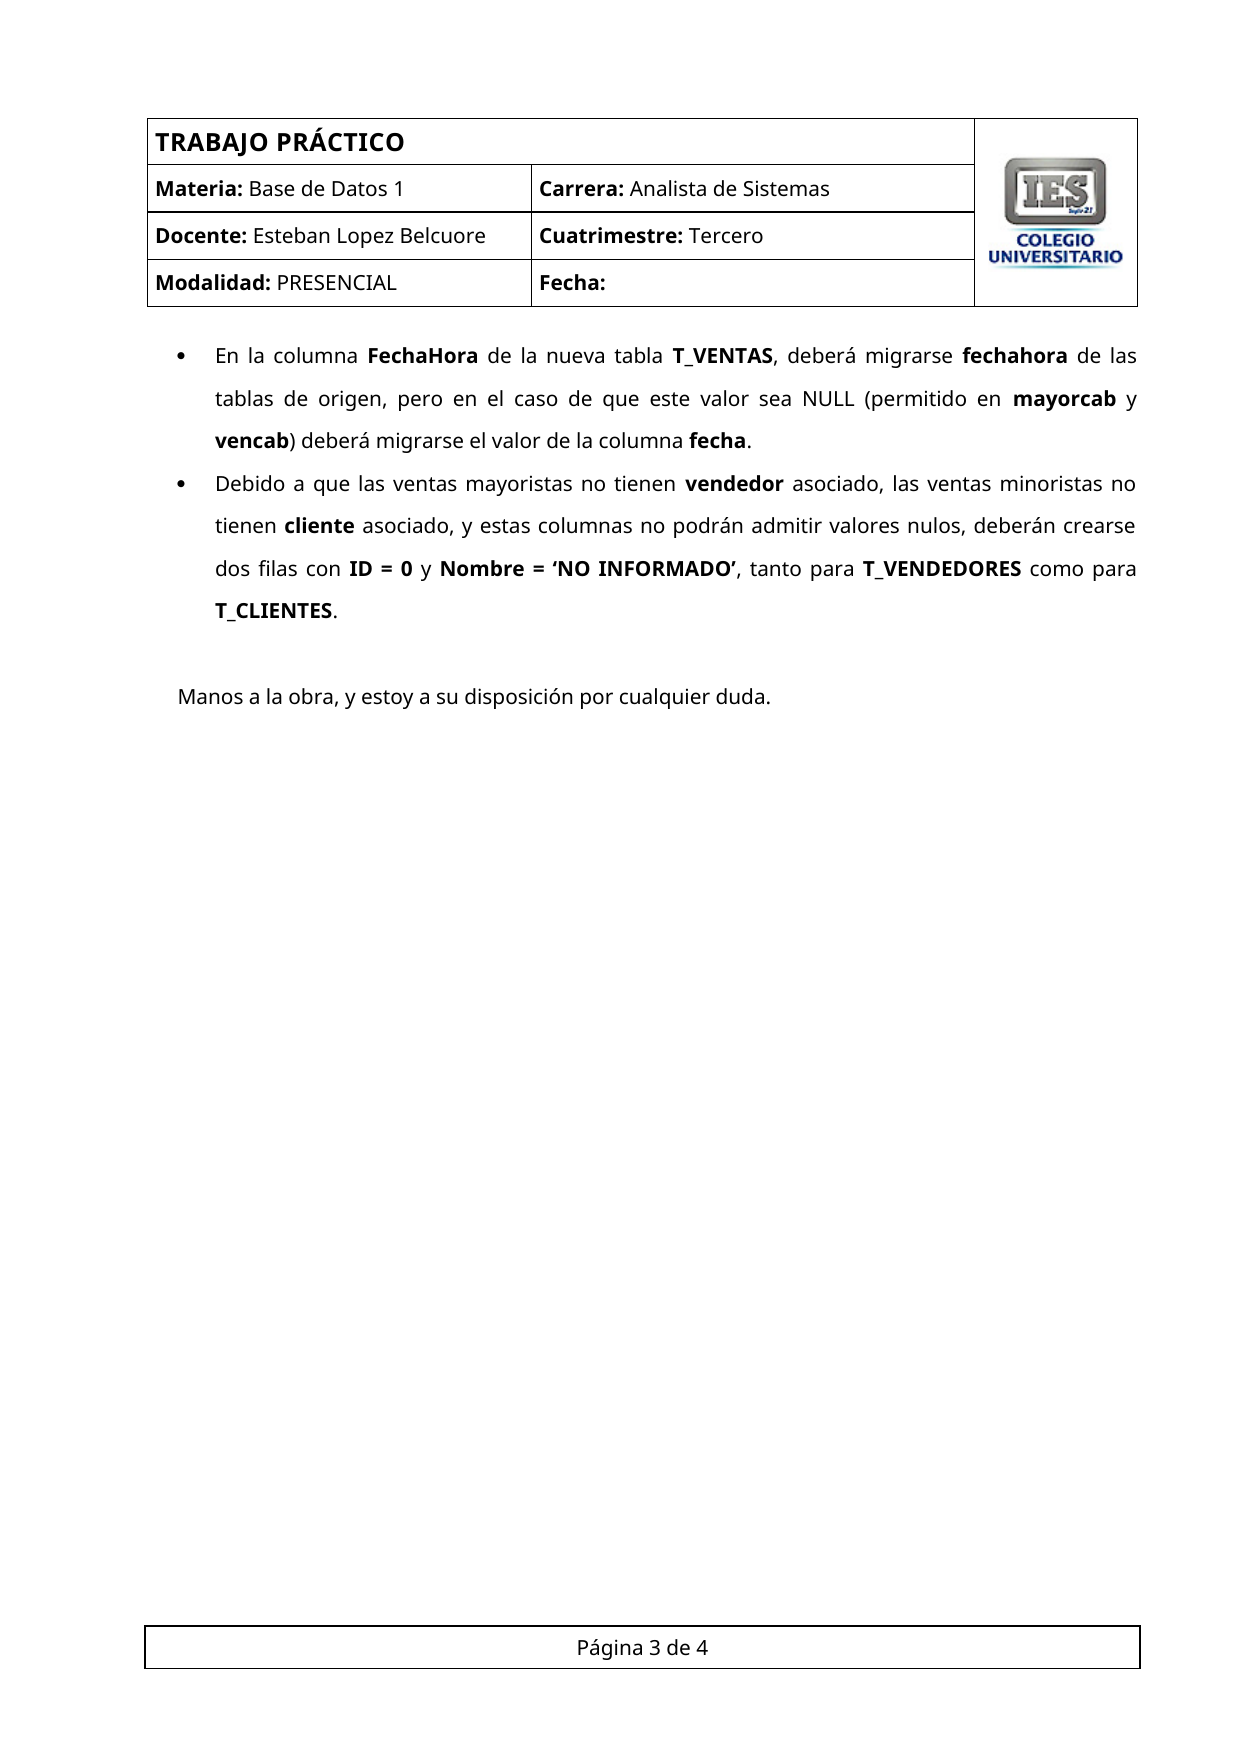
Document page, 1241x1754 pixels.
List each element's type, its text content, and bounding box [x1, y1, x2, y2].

list En la columna FechaHora de la nueva tabla T_VENTAS, deberá migrarse fechahora de las tablas de origen, pero en el caso de que este valor sea NULL (permitido en mayorcab y vencab) deberá migrarse el valor de la columna fecha. [177, 341, 1137, 455]
picture [988, 153, 1124, 272]
list Debido a que las ventas mayoristas no tienen vendedor asociado, las ventas minoristas no tienen cliente asociado, y estas columnas no podrán admitir valores nulos, deberán crearse dos filas con ID = 0 y Nombre = ‘NO INFORMADO’, tanto para T_VENDEDORES como para T_CLIENTES. [177, 469, 1137, 625]
text Manos a la obra, y estoy a su disposición por cualquier duda. [177, 682, 1137, 710]
